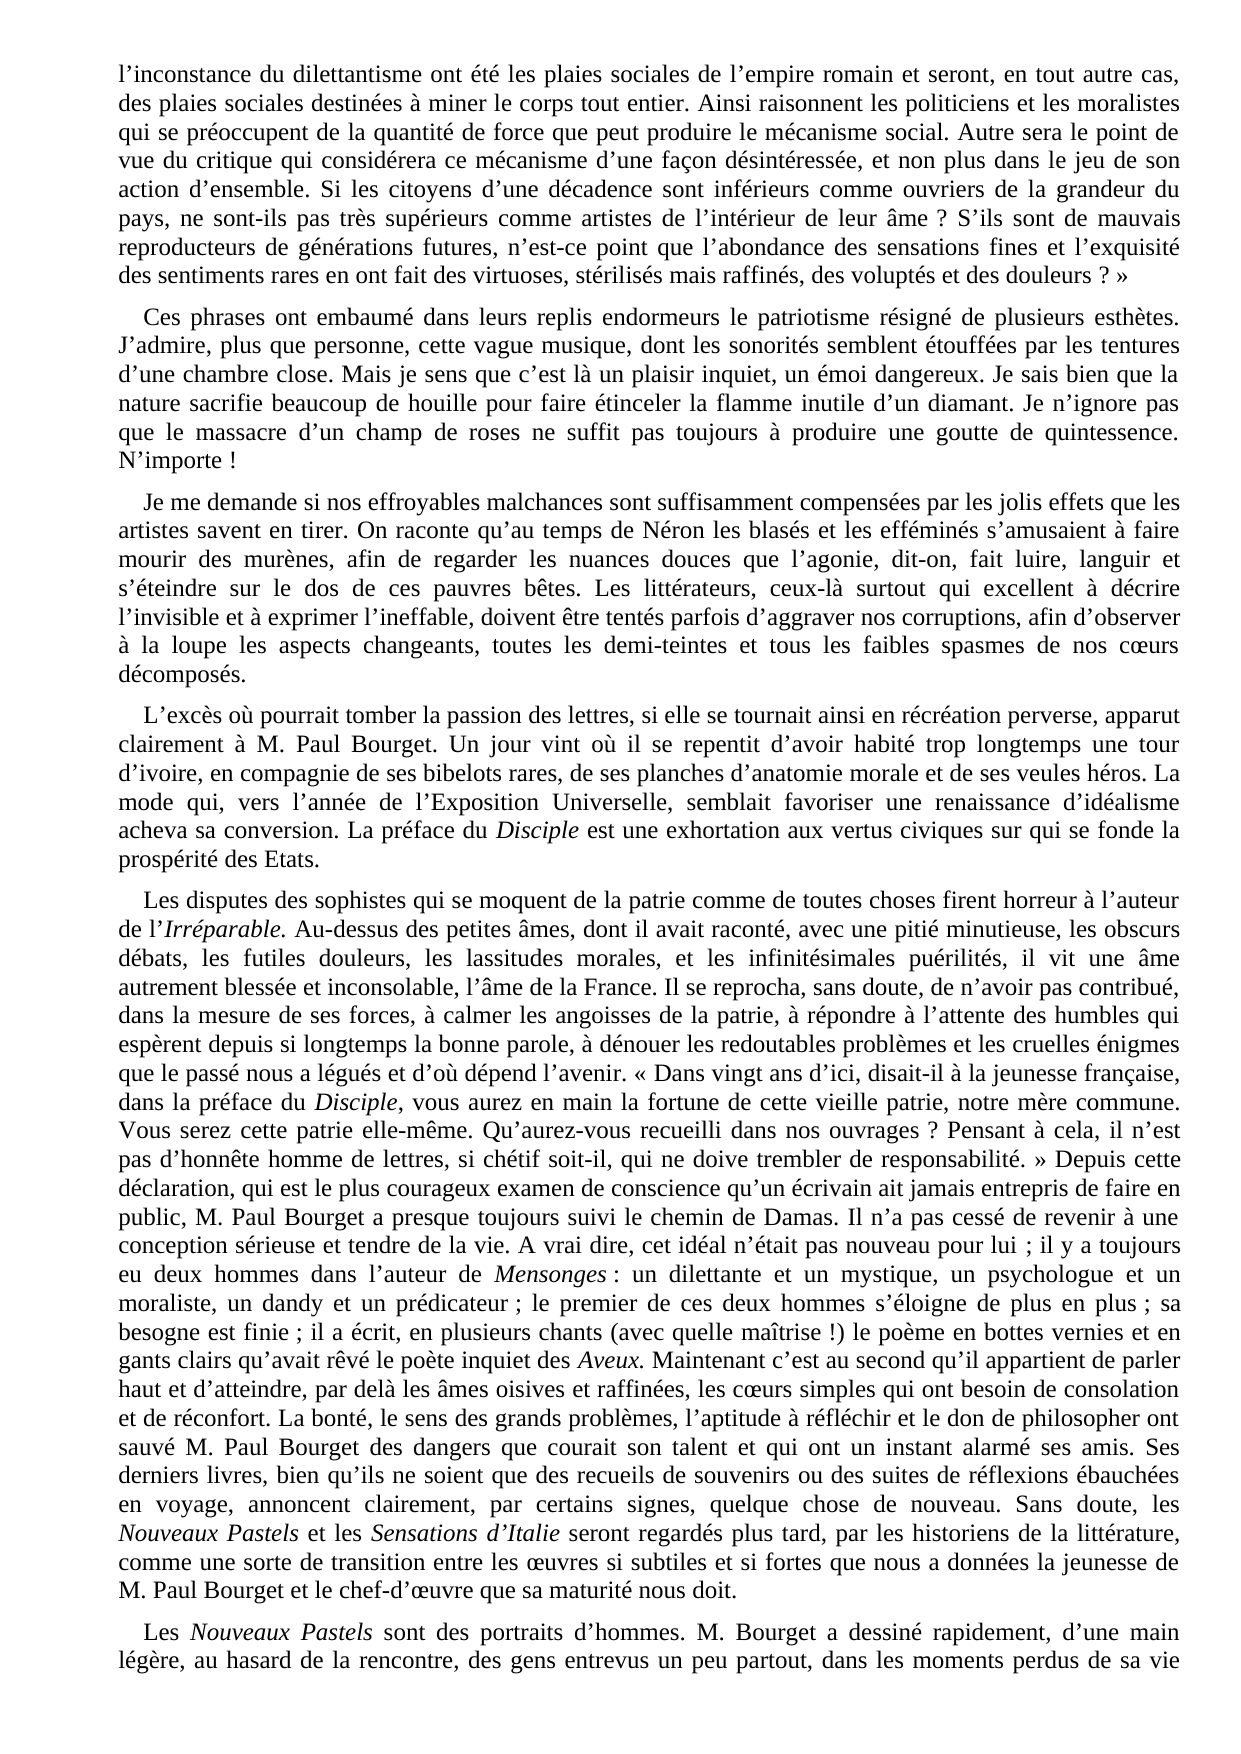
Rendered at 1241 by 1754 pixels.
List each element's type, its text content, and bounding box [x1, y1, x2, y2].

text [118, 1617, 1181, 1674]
text Je me demande si nos effroyables malchances sont suffisamment compensées par les jolis effets que les artistes savent en tirer. On raconte qu’au temps de Néron les blasés et les efféminés s’amusaient à faire mourir des murènes, afin de regarder les nuances douces que l’agonie, dit-on, fait luire, languir et s’éteindre sur le dos de ces pauvres bêtes. Les littérateurs, ceux-là surtout qui excellent à décrire l’invisible et à exprimer l’ineffable, doivent être tentés parfois d’aggraver nos corruptions, afin d’observer à la loupe les aspects changeants, toutes les demi-teintes et tous les faibles spasmes de nos cœurs décomposés. [118, 487, 1181, 688]
text Ces phrases ont embaumé dans leurs replis endormeurs le patriotisme résigné de plusieurs esthètes. J’admire, plus que personne, cette vague musique, dont les sonorités semblent étouffées par les tentures d’une chambre close. Mais je sens que c’est là un plaisir inquiet, un émoi dangereux. Je sais bien que la nature sacrifie beaucoup de houille pour faire étinceler la flamme inutile d’un diamant. Je n’ignore pas que le massacre d’un champ de roses ne suffit pas toujours à produire une goutte de quintessence. N’importe ! [118, 302, 1181, 474]
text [118, 59, 1181, 289]
text Les disputes des sophistes qui se moquent de la patrie comme de toutes choses firent horreur à l’auteur de l’Irréparable. Au-dessus des petites âmes, dont il avait raconté, avec une pitié minutieuse, les obscurs débats, les futiles douleurs, les lassitudes morales, et les infinitésimales puérilités, il vit une âme autrement blessée et inconsolable, l’âme de la France. Il se reprocha, sans doute, de n’avoir pas contribué, dans la mesure de ses forces, à calmer les angoisses de la patrie, à répondre à l’attente des humbles qui espèrent depuis si longtemps la bonne parole, à dénouer les redoutables problèmes et les cruelles énigmes que le passé nous a légués et d’où dépend l’avenir. « Dans vingt ans d’ici, disait-il à la jeunesse française, dans la préface du Disciple, vous aurez en main la fortune de cette vieille patrie, notre mère commune. Vous serez cette patrie elle-même. Qu’aurez-vous recueilli dans nos ouvrages ? Pensant à cela, il n’est pas d’honnête homme de lettres, si chétif soit-il, qui ne doive trembler de responsabilité. » Depuis cette déclaration, qui est le plus courageux examen de conscience qu’un écrivain ait jamais entrepris de faire en public, M. Paul Bourget a presque toujours suivi le chemin de Damas. Il n’a pas cessé de revenir à une conception sérieuse et tendre de la vie. A vrai dire, cet idéal n’était pas nouveau pour lui ; il y a toujours eu deux hommes dans l’auteur de Mensonges : un dilettante et un mystique, un psychologue et un moraliste, un dandy et un prédicateur ; le premier de ces deux hommes s’éloigne de plus en plus ; sa besogne est finie ; il a écrit, en plusieurs chants (avec quelle maîtrise !) le poème en bottes vernies et en gants clairs qu’avait rêvé le poète inquiet des Aveux. Maintenant c’est au second qu’il appartient de parler haut et d’atteindre, par delà les âmes oisives et raffinées, les cœurs simples qui ont besoin de consolation et de réconfort. La bonté, le sens des grands problèmes, l’aptitude à réfléchir et le don de philosopher ont sauvé M. Paul Bourget des dangers que courait son talent et qui ont un instant alarmé ses amis. Ses derniers livres, bien qu’ils ne soient que des recueils de souvenirs ou des suites de réflexions ébauchées en voyage, annoncent clairement, par certains signes, quelque chose de nouveau. Sans doute, les Nouveaux Pastels et les Sensations d’Italie seront regardés plus tard, par les historiens de la littérature, comme une sorte de transition entre les œuvres si subtiles et si fortes que nous a données la jeunesse de M. Paul Bourget et le chef-d’œuvre que sa maturité nous doit. [118, 885, 1181, 1604]
text L’excès où pourrait tomber la passion des lettres, si elle se tournait ainsi en récréation perverse, apparut clairement à M. Paul Bourget. Un jour vint où il se repentit d’avoir habité trop longtemps une tour d’ivoire, en compagnie de ses bibelots rares, de ses planches d’anatomie morale et de ses veules héros. La mode qui, vers l’année de l’Exposition Universelle, semblait favoriser une renaissance d’idéalisme acheva sa conversion. La préface du Disciple est une exhortation aux vertus civiques sur qui se fonde la prospérité des Etats. [118, 700, 1181, 873]
